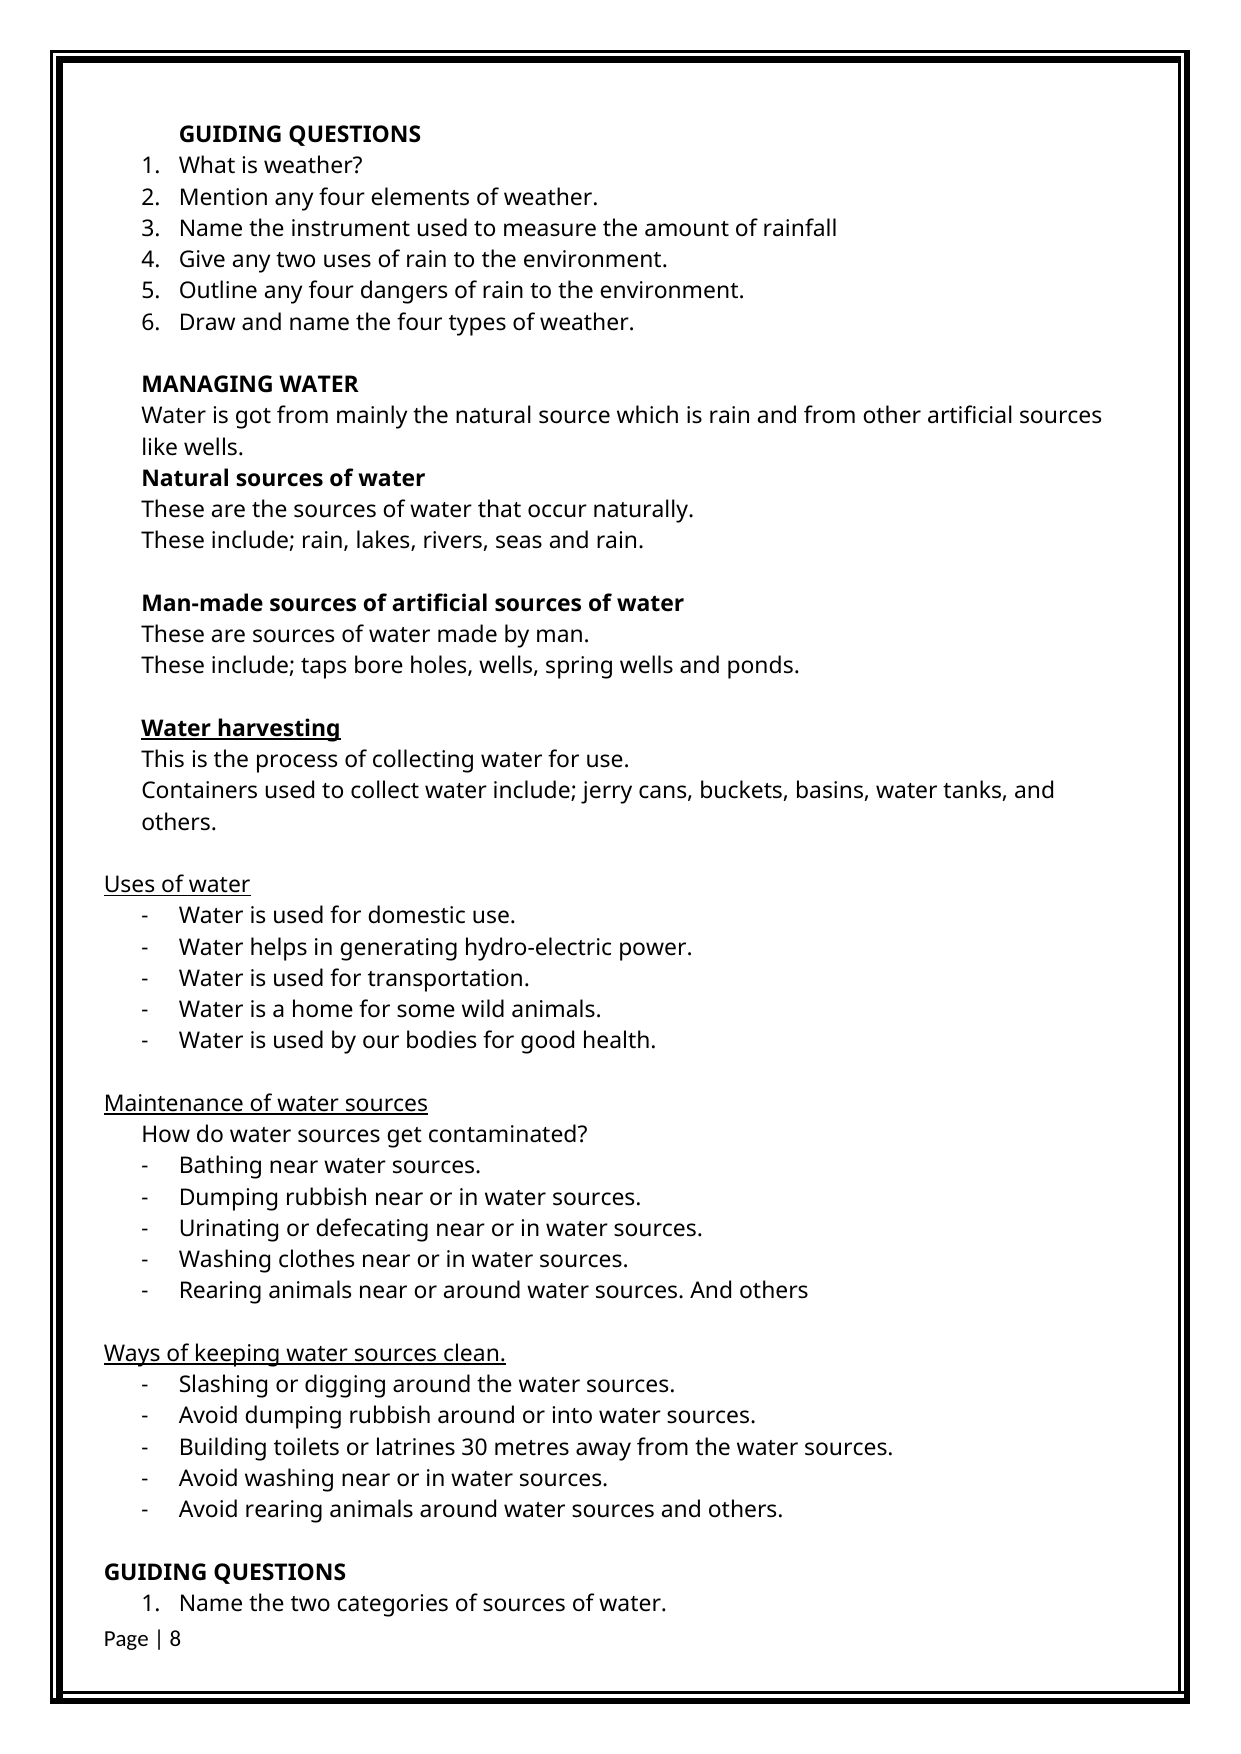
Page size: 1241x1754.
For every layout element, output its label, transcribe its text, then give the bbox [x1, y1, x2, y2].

text GUIDING QUESTIONS [178, 118, 1137, 149]
list Name the instrument used to measure the amount of rainfall [141, 212, 1137, 243]
text Containers used to collect water include; jerry cans, buckets, basins, water tanks, and others. [141, 774, 1137, 837]
list Avoid rearing animals around water sources and others. [141, 1493, 1137, 1524]
list Name the two categories of sources of water. [141, 1587, 1137, 1618]
list Building toilets or latrines 30 metres away from the water sources. [141, 1431, 1137, 1462]
list Water is a home for some wild animals. [141, 993, 1137, 1024]
list Water helps in generating hydro-electric power. [141, 931, 1137, 962]
text MANAGING WATER [141, 368, 1137, 399]
list Water is used for domestic use. [141, 899, 1137, 931]
text These include; taps bore holes, wells, spring wells and ponds. [141, 649, 1137, 681]
text These include; rain, lakes, rivers, seas and rain. [141, 524, 1137, 556]
list Draw and name the four types of weather. [141, 306, 1137, 337]
text Ways of keeping water sources clean. [103, 1337, 1137, 1368]
list Washing clothes near or in water sources. [141, 1243, 1137, 1274]
list Water is used by our bodies for good health. [141, 1024, 1137, 1056]
text How do water sources get contaminated? [141, 1118, 1137, 1149]
list What is weather? [141, 149, 1137, 181]
list Dumping rubbish near or in water sources. [141, 1181, 1137, 1212]
text Water harvesting [141, 712, 1137, 743]
list Slashing or digging around the water sources. [141, 1368, 1137, 1399]
text These are sources of water made by man. [141, 618, 1137, 649]
text Natural sources of water [141, 462, 1137, 493]
list Mention any four elements of weather. [141, 181, 1137, 212]
list Urinating or defecating near or in water sources. [141, 1212, 1137, 1243]
text These are the sources of water that occur naturally. [141, 493, 1137, 524]
text Uses of water [103, 868, 1137, 899]
text GUIDING QUESTIONS [103, 1556, 1137, 1587]
list Water is used for transportation. [141, 962, 1137, 993]
list Give any two uses of rain to the environment. [141, 243, 1137, 274]
list Outline any four dangers of rain to the environment. [141, 274, 1137, 306]
list Bathing near water sources. [141, 1149, 1137, 1181]
text Man-made sources of artificial sources of water [141, 587, 1137, 618]
text Maintenance of water sources [103, 1087, 1137, 1118]
text This is the process of collecting water for use. [141, 743, 1137, 774]
list Rearing animals near or around water sources. And others [141, 1274, 1137, 1306]
text Water is got from mainly the natural source which is rain and from other artificial sources like wells. [141, 399, 1137, 462]
list Avoid washing near or in water sources. [141, 1462, 1137, 1493]
list Avoid dumping rubbish around or into water sources. [141, 1399, 1137, 1431]
